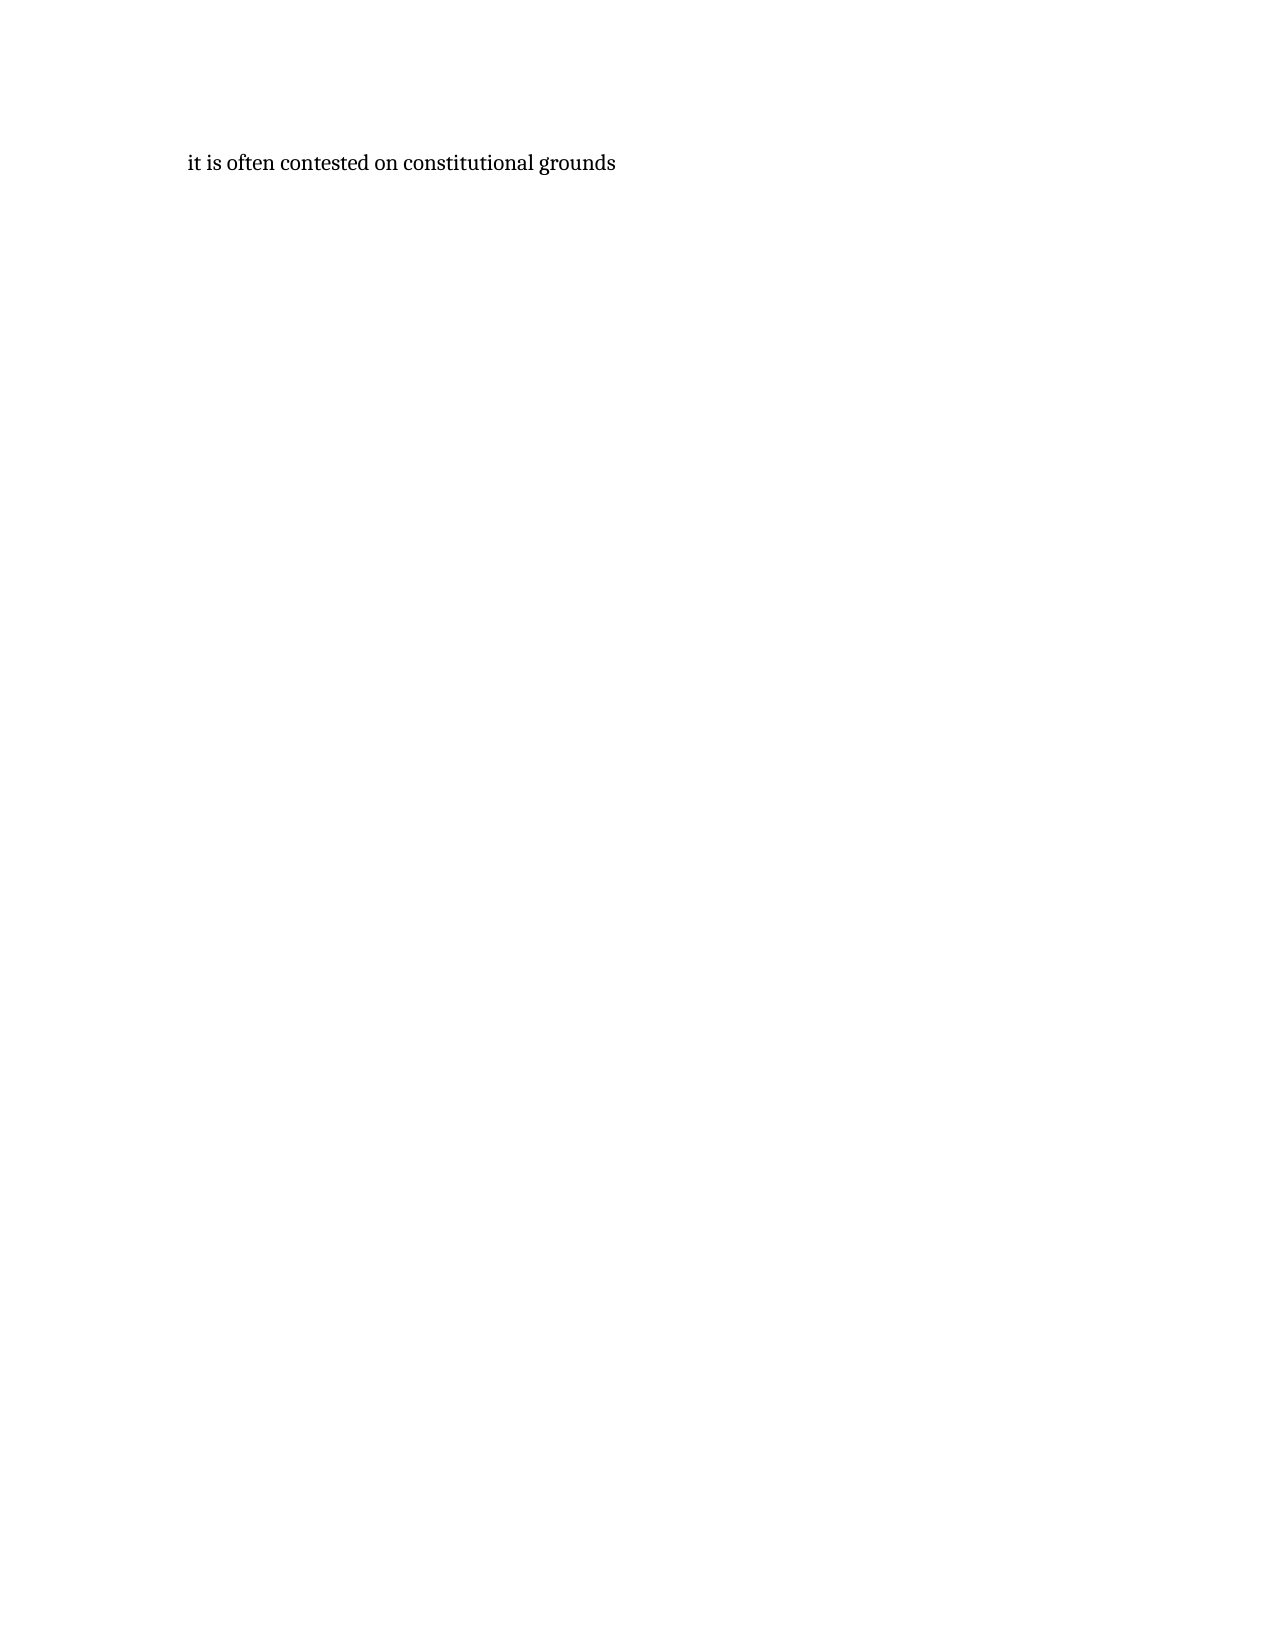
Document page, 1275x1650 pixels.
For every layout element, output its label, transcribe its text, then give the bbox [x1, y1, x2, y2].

text it is often contested on constitutional grounds [187, 150, 1087, 176]
